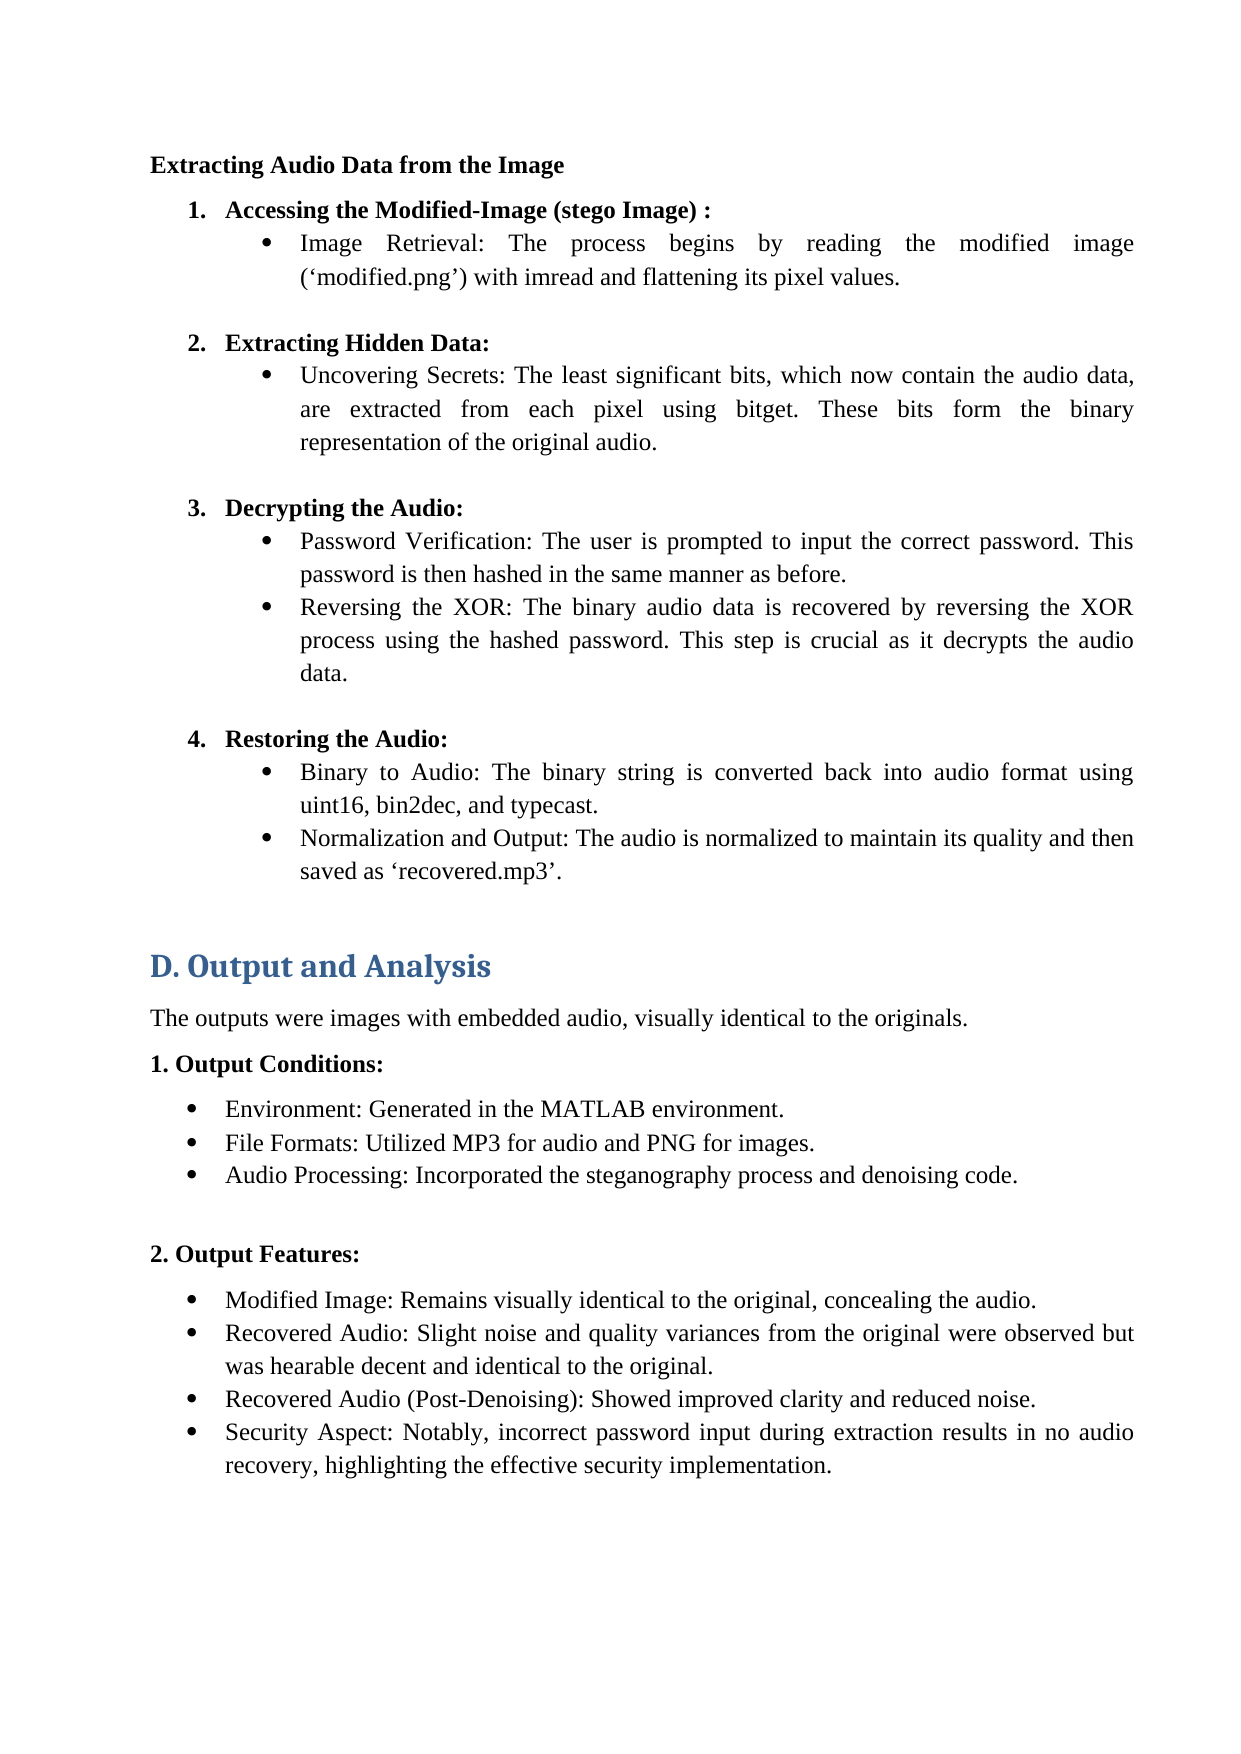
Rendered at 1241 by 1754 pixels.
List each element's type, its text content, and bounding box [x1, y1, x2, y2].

list Decrypting the Audio: [187, 493, 1135, 521]
text 2. Output Features: [150, 1239, 1135, 1268]
list Recovered Audio: Slight noise and quality variances from the original were observed but was hearable decent and identical to the original. [187, 1318, 1135, 1379]
text 1. Output Conditions: [150, 1049, 1135, 1078]
list Extracting Hidden Data: [187, 328, 1135, 356]
list Image Retrieval: The process begins by reading the modified image (‘modified.png’) with imread and flattening its pixel values. [262, 228, 1135, 290]
list Normalization and Output: The audio is normalized to maintain its quality and then saved as ‘recovered.mp3’. [262, 823, 1135, 885]
list Modified Image: Remains visually identical to the original, concealing the audio. [187, 1285, 1135, 1313]
list Environment: Generated in the MATLAB environment. [187, 1094, 1135, 1123]
list Security Aspect: Notably, incorrect password input during extraction results in no audio recovery, highlighting the effective security implementation. [187, 1417, 1135, 1478]
list Restoring the Audio: [187, 724, 1135, 753]
list Recovered Audio (Post-Denoising): Showed improved clarity and reduced noise. [187, 1384, 1135, 1412]
subtitle Output and Analysis [150, 947, 1135, 985]
list Audio Processing: Incorporated the steganography process and denoising code. [187, 1161, 1135, 1189]
list Password Verification: The user is prompted to input the correct password. This password is then hashed in the same manner as before. [262, 526, 1135, 587]
list Reversing the XOR: The binary audio data is recovered by reversing the XOR process using the hashed password. This step is crucial as it decrypts the audio data. [262, 592, 1135, 687]
list File Formats: Utilized MP3 for audio and PNG for images. [187, 1128, 1135, 1156]
text Extracting Audio Data from the Image [150, 150, 1135, 179]
list Binary to Audio: The binary string is converted back into audio format using uint16, bin2dec, and typecast. [262, 757, 1135, 819]
list Accessing the Modified-Image (stego Image) : [187, 196, 1135, 224]
list Uncovering Secrets: The least significant bits, which now contain the audio data, are extracted from each pixel using bitget. These bits form the binary representation of the original audio. [262, 361, 1135, 455]
text The outputs were images with embedded audio, visually identical to the originals. [150, 1003, 1135, 1032]
